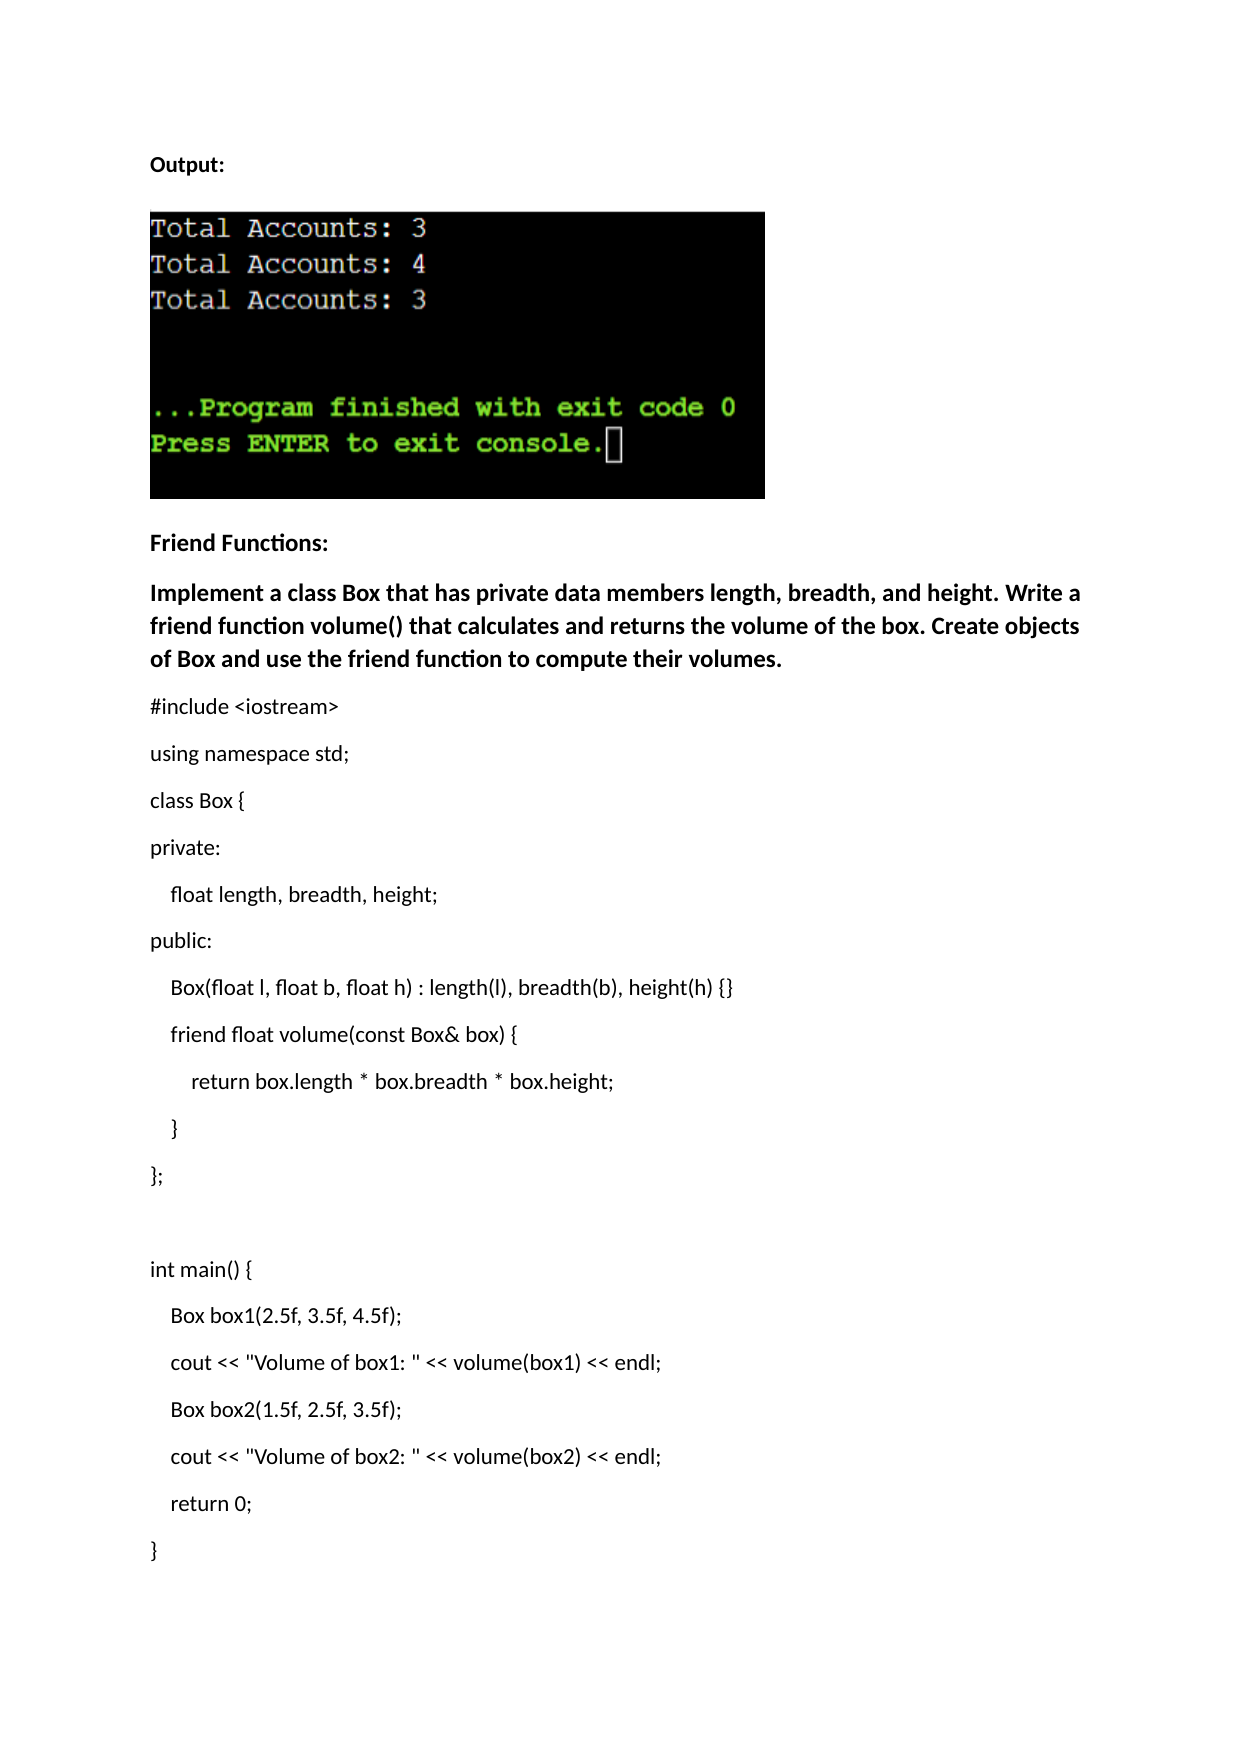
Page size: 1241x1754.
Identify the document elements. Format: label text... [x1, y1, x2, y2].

text int main() { [150, 1255, 1090, 1283]
text Friend Functions: [150, 527, 1090, 558]
text } [150, 1114, 1090, 1142]
text class Box { [150, 786, 1090, 814]
text cout << "Volume of box2: " << volume(box2) << endl; [150, 1442, 1090, 1470]
text }; [150, 1161, 1090, 1189]
picture [150, 209, 765, 499]
text } [150, 1536, 1090, 1564]
text return box.length * box.breadth * box.height; [150, 1067, 1090, 1095]
text Output: [150, 150, 1090, 178]
text cout << "Volume of box1: " << volume(box1) << endl; [150, 1348, 1090, 1377]
text friend float volume(const Box& box) { [150, 1020, 1090, 1048]
text public: [150, 927, 1090, 955]
text private: [150, 833, 1090, 861]
text Implement a class Box that has private data members length, breadth, and height. Write a friend function volume() that calculates and returns the volume of the box. Create objects of Box and use the friend function to compute their volumes. [150, 577, 1090, 673]
text return 0; [150, 1489, 1090, 1517]
text #include <iostream> [150, 692, 1090, 720]
text Box(float l, float b, float h) : length(l), breadth(b), height(h) {} [150, 973, 1090, 1002]
text using namespace std; [150, 739, 1090, 767]
text Box box1(2.5f, 3.5f, 4.5f); [150, 1302, 1090, 1330]
text float length, breadth, height; [150, 880, 1090, 908]
text Box box2(1.5f, 2.5f, 3.5f); [150, 1395, 1090, 1423]
